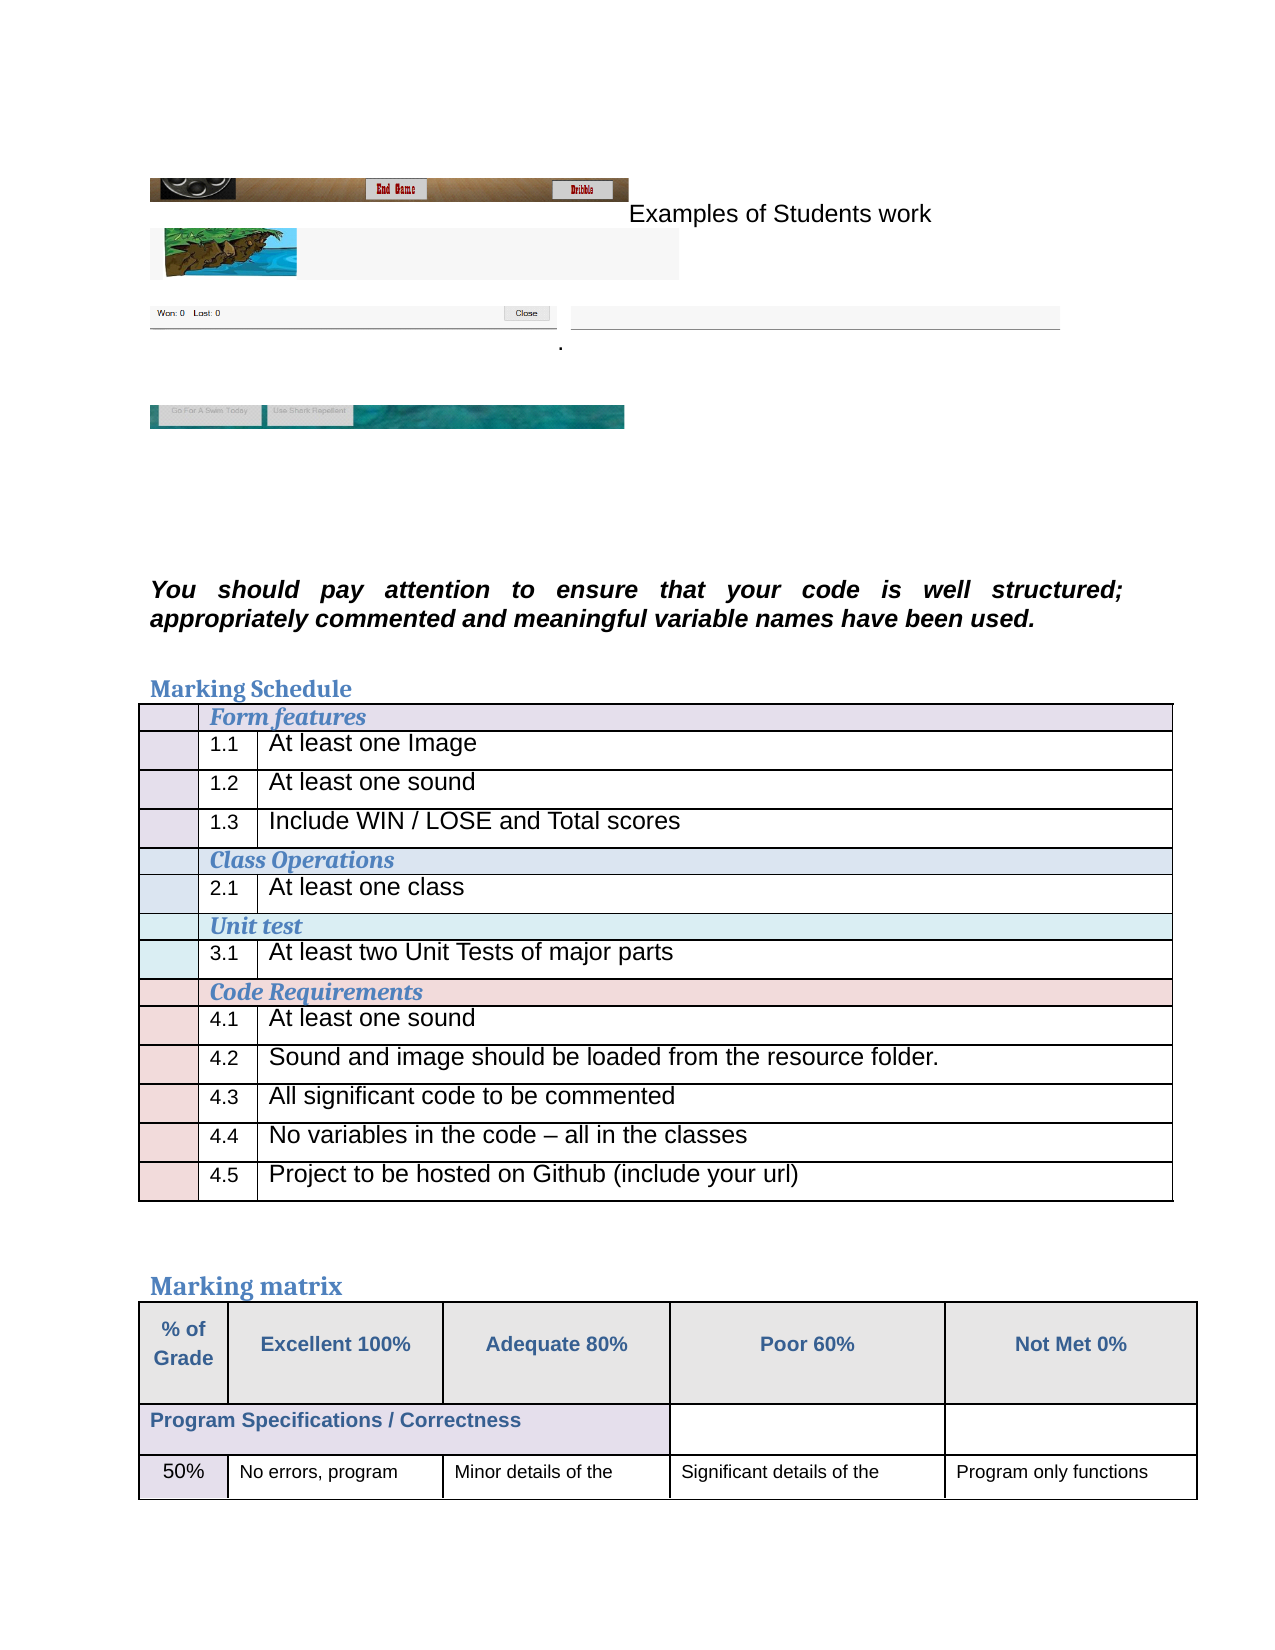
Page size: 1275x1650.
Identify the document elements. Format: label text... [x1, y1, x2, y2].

table_cell [140, 1163, 198, 1200]
table_cell 4.4 [199, 1124, 257, 1161]
table_cell No variables in the code – all in the classes [258, 1124, 1172, 1161]
table_cell [140, 1046, 198, 1083]
table_cell Code Requirements [199, 980, 1172, 1005]
table_cell At least one Image [258, 732, 1172, 769]
table_header Excellent 100% [229, 1303, 442, 1403]
table_cell Include WIN / LOSE and Total scores [258, 810, 1172, 847]
table_cell [140, 980, 198, 1005]
table_cell Class Operations [199, 849, 1172, 874]
text . [150, 327, 1125, 356]
table_cell [140, 849, 198, 874]
table_cell 1.3 [199, 810, 257, 847]
table_cell At least two Unit Tests of major parts [258, 941, 1172, 978]
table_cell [444, 1456, 669, 1498]
table_cell 3.1 [199, 941, 257, 978]
text Marking matrix [150, 1272, 1125, 1301]
table_cell [140, 810, 198, 847]
table_cell 4.1 [199, 1007, 257, 1044]
table_header Not Met 0% [946, 1303, 1196, 1403]
table_cell 1.1 [199, 732, 257, 769]
table_header % of Grade [140, 1303, 227, 1403]
table_cell At least one sound [258, 771, 1172, 808]
table_cell 4.2 [199, 1046, 257, 1083]
table_cell At least one class [258, 875, 1172, 913]
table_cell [229, 1456, 442, 1498]
table_cell [140, 941, 198, 978]
table_cell Unit test [199, 914, 1172, 939]
table_cell At least one sound [258, 1007, 1172, 1044]
table_cell [140, 771, 198, 808]
table_cell Program Specifications / Correctness [140, 1405, 669, 1454]
table_cell 1.2 [199, 771, 257, 808]
table_cell [140, 1124, 198, 1161]
table_header Form features [199, 705, 1172, 730]
table_header Poor 60% [671, 1303, 944, 1403]
table_cell Project to be hosted on Github (include your url) [258, 1163, 1172, 1200]
table_cell [140, 875, 198, 913]
table_cell All significant code to be commented [258, 1085, 1172, 1122]
table_cell [946, 1405, 1196, 1454]
table_cell 4.3 [199, 1085, 257, 1122]
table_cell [946, 1456, 1196, 1498]
text Marking Schedule [150, 674, 1125, 703]
table_cell [140, 732, 198, 769]
table_cell [140, 1007, 198, 1044]
table_cell Sound and image should be loaded from the resource folder. [258, 1046, 1172, 1083]
table_header [140, 705, 198, 730]
table_cell 50% [140, 1456, 227, 1498]
table_cell 2.1 [199, 875, 257, 913]
text Examples of Students work [150, 199, 1125, 228]
text You should pay attention to ensure that your code is well structured; appropriately commented and meaningful variable names have been used. [150, 575, 1125, 633]
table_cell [671, 1456, 944, 1498]
table_cell [671, 1405, 944, 1454]
table_cell [140, 1085, 198, 1122]
table_header Adequate 80% [444, 1303, 669, 1403]
table_cell 4.5 [199, 1163, 257, 1200]
table_cell [140, 914, 198, 939]
